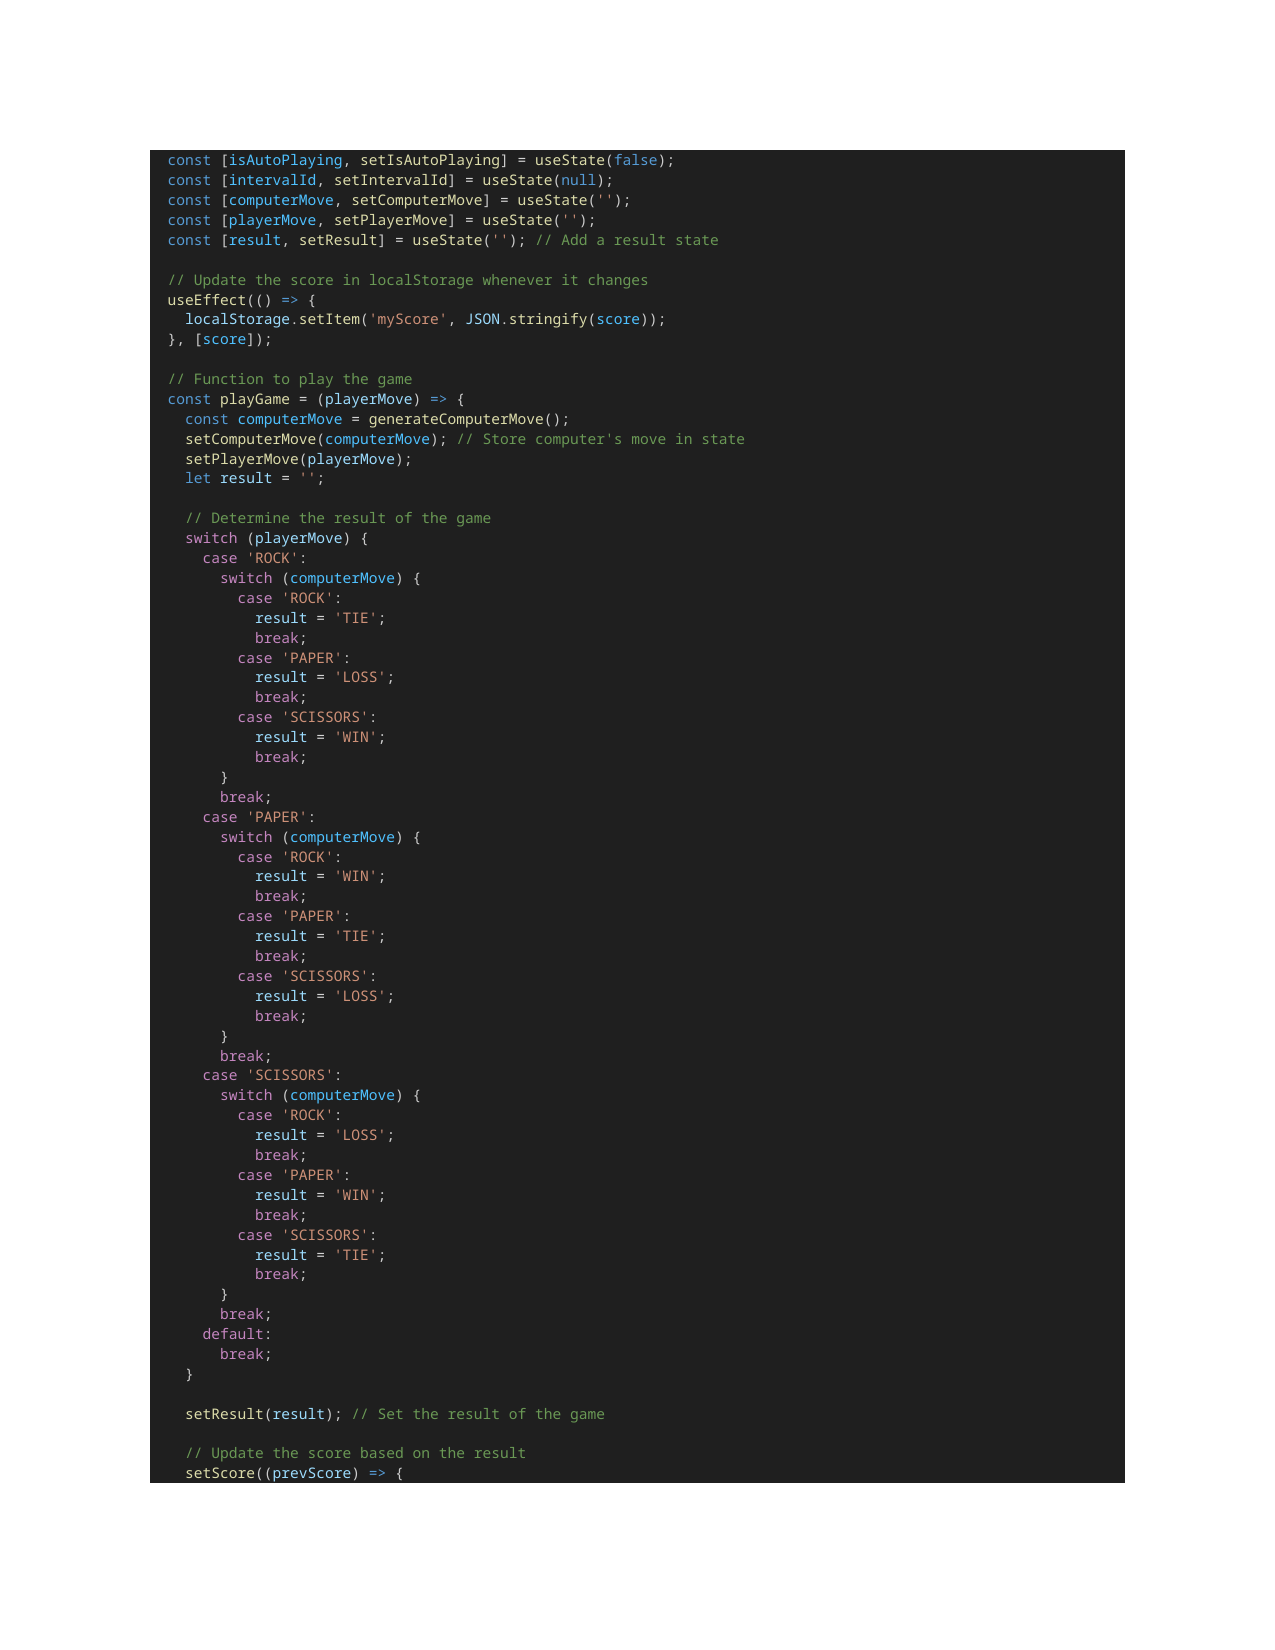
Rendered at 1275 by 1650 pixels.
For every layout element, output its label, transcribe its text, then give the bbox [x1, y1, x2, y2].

text switch (computerMove) { [150, 826, 1125, 846]
text case 'ROCK': [150, 548, 1125, 568]
text break; [150, 1006, 1125, 1025]
text setResult(result); // Set the result of the game [150, 1403, 1125, 1423]
text result = 'WIN'; [150, 727, 1125, 747]
text case 'SCISSORS': [150, 966, 1125, 986]
text default: [150, 1324, 1125, 1344]
text // Update the score based on the result [150, 1443, 1125, 1463]
text // Update the score in localStorage whenever it changes [150, 269, 1125, 289]
text break; [150, 1304, 1125, 1324]
text break; [150, 1204, 1125, 1224]
text const computerMove = generateComputerMove(); [150, 409, 1125, 428]
text } [150, 1025, 1125, 1045]
text } [150, 1284, 1125, 1304]
text case 'PAPER': [150, 1165, 1125, 1184]
text result = 'TIE'; [150, 1244, 1125, 1264]
text result = 'LOSS'; [150, 986, 1125, 1006]
text const [isAutoPlaying, setIsAutoPlaying] = useState(false); [150, 150, 1125, 170]
text break; [150, 1344, 1125, 1364]
text // Determine the result of the game [150, 508, 1125, 528]
text } [150, 1364, 1125, 1383]
text case 'PAPER': [150, 906, 1125, 926]
text result = 'WIN'; [150, 1184, 1125, 1204]
text let result = ''; [150, 468, 1125, 488]
text case 'SCISSORS': [150, 1065, 1125, 1085]
text const [playerMove, setPlayerMove] = useState(''); [150, 210, 1125, 229]
text break; [150, 886, 1125, 906]
text useEffect(() => { [150, 289, 1125, 309]
text } [150, 767, 1125, 787]
text switch (playerMove) { [150, 528, 1125, 548]
text case 'SCISSORS': [150, 707, 1125, 727]
text break; [150, 787, 1125, 807]
text localStorage.setItem('myScore', JSON.stringify(score)); [150, 309, 1125, 329]
text const [result, setResult] = useState(''); // Add a result state [150, 229, 1125, 249]
text break; [150, 1045, 1125, 1065]
text case 'PAPER': [150, 647, 1125, 667]
text break; [150, 687, 1125, 707]
text case 'ROCK': [150, 846, 1125, 866]
text switch (computerMove) { [150, 1085, 1125, 1105]
text result = 'WIN'; [150, 866, 1125, 886]
text // Function to play the game [150, 369, 1125, 389]
text case 'ROCK': [150, 588, 1125, 608]
text const [intervalId, setIntervalId] = useState(null); [150, 170, 1125, 190]
text case 'SCISSORS': [150, 1224, 1125, 1244]
text result = 'LOSS'; [150, 667, 1125, 687]
text break; [150, 946, 1125, 966]
text break; [150, 1264, 1125, 1284]
text case 'PAPER': [150, 807, 1125, 826]
text setComputerMove(computerMove); // Store computer's move in state [150, 428, 1125, 448]
text break; [150, 627, 1125, 647]
text break; [150, 1145, 1125, 1165]
text switch (computerMove) { [150, 568, 1125, 588]
text const playGame = (playerMove) => { [150, 389, 1125, 409]
text result = 'TIE'; [150, 926, 1125, 946]
text const [computerMove, setComputerMove] = useState(''); [150, 190, 1125, 210]
text result = 'LOSS'; [150, 1125, 1125, 1145]
text result = 'TIE'; [150, 608, 1125, 627]
text setScore((prevScore) => { [150, 1463, 1125, 1483]
text }, [score]); [150, 329, 1125, 349]
text setPlayerMove(playerMove); [150, 448, 1125, 468]
text break; [150, 747, 1125, 767]
text case 'ROCK': [150, 1105, 1125, 1125]
